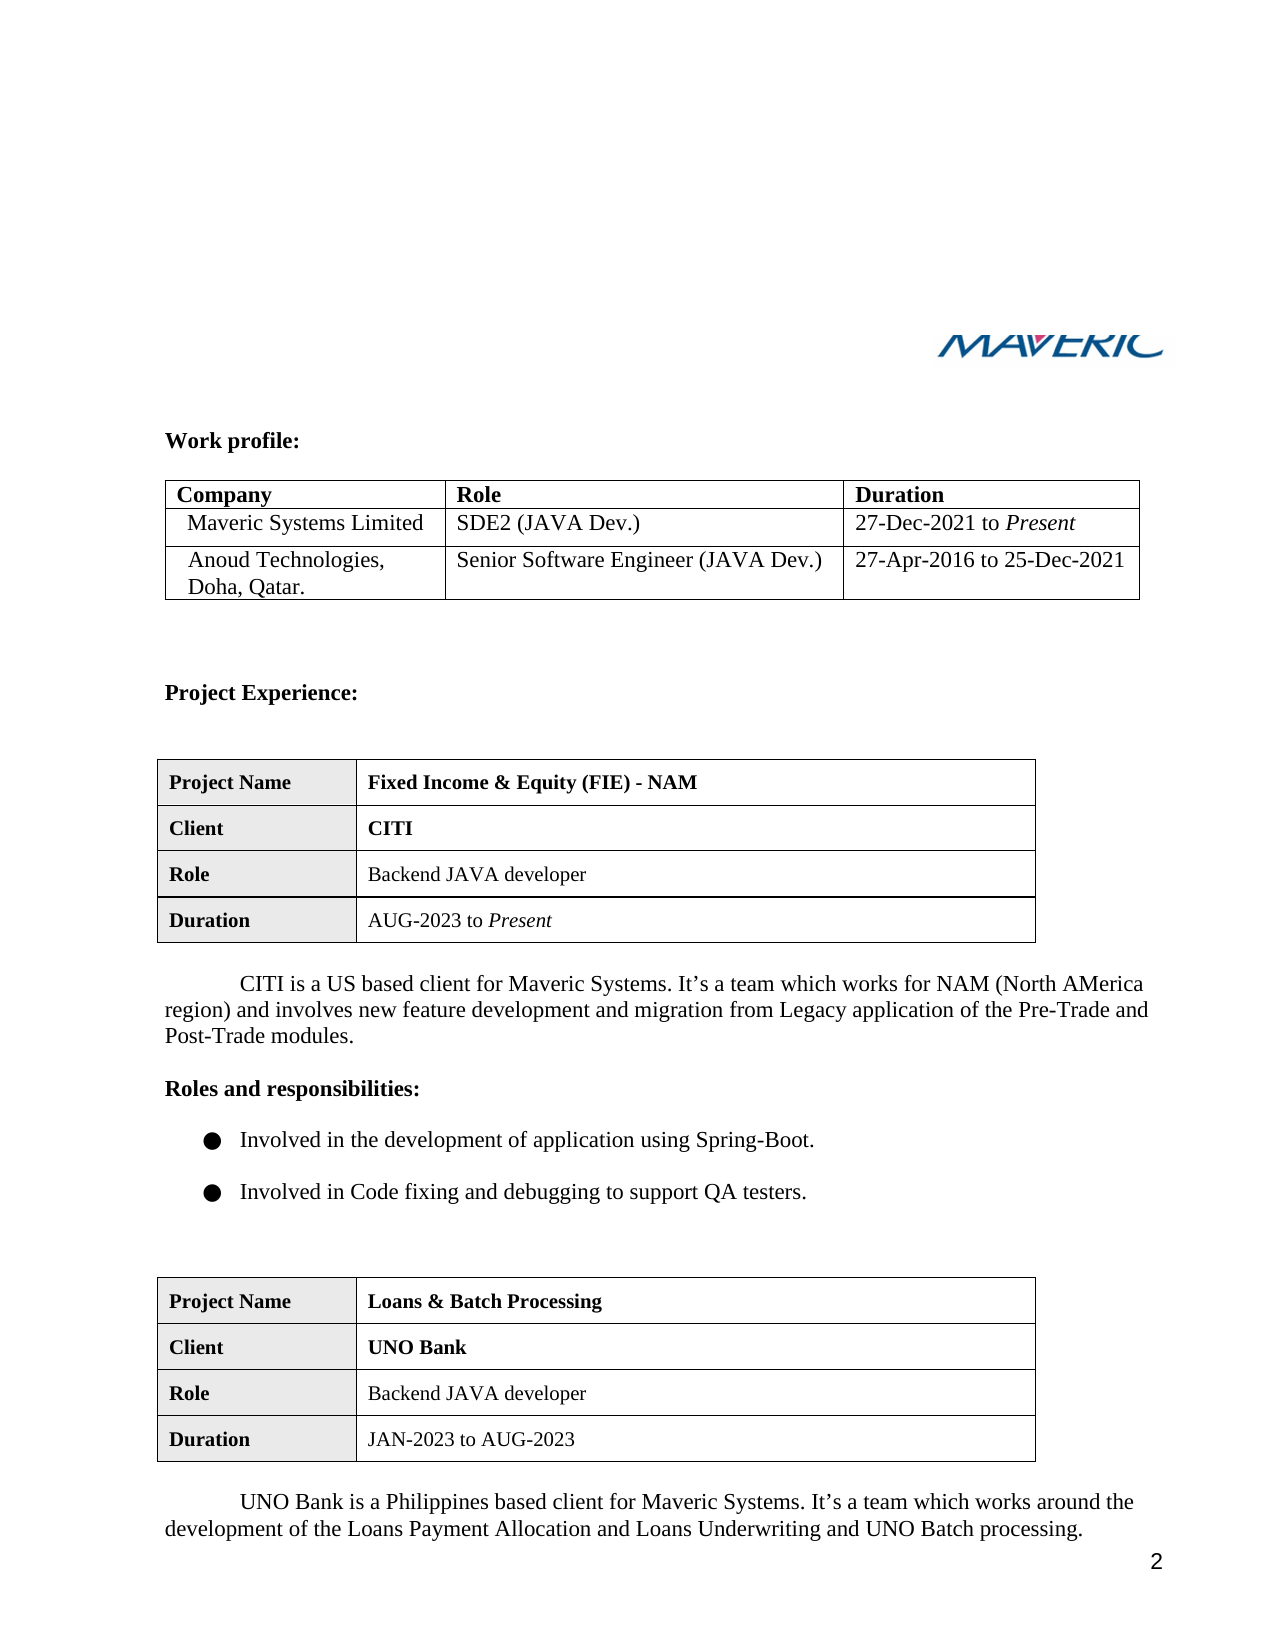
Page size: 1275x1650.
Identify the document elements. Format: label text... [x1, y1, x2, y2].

text CITI is a US based client for Maveric Systems. It’s a team which works for NAM (North AMerica region) and involves new feature development and migration from Legacy application of the Pre-Trade and Post-Trade modules. [164, 970, 1177, 1049]
picture [932, 335, 1178, 367]
table_cell 27-Apr-2016 to 25-Dec-2021 [844, 547, 1139, 599]
table_header Company [166, 481, 445, 507]
table_cell UNO Bank [357, 1324, 1035, 1369]
table_cell Maveric Systems Limited [166, 509, 445, 546]
table_cell 27-Dec-2021 to Present [844, 509, 1139, 546]
table_cell AUG-2023 to Present [357, 898, 1035, 942]
table_cell Senior Software Engineer (JAVA Dev.) [446, 547, 843, 599]
list Involved in the development of application using Spring-Boot. [202, 1114, 1177, 1161]
text Project Experience: [164, 679, 1177, 706]
table_cell Client [158, 806, 356, 850]
table_cell Role [158, 1370, 356, 1415]
table_cell [166, 547, 445, 599]
text Work profile: [164, 427, 1177, 454]
table_header Duration [844, 481, 1139, 507]
table_cell Duration [158, 1416, 356, 1461]
table_header Loans & Batch Processing [357, 1278, 1035, 1323]
table_cell Role [158, 851, 356, 896]
table_header Role [446, 481, 843, 507]
table_header Project Name [158, 1278, 356, 1323]
table_header Fixed Income & Equity (FIE) - NAM [357, 760, 1035, 804]
text Roles and responsibilities: [164, 1075, 1177, 1101]
table_cell Client [158, 1324, 356, 1369]
table_cell JAN-2023 to AUG-2023 [357, 1416, 1035, 1461]
table_cell Backend JAVA developer [357, 1370, 1035, 1415]
table_cell Backend JAVA developer [357, 851, 1035, 896]
table_header Project Name [158, 760, 356, 804]
text UNO Bank is a Philippines based client for Maveric Systems. It’s a team which works around the development of the Loans Payment Allocation and Loans Underwriting and UNO Batch processing. [164, 1488, 1177, 1541]
table_cell Duration [158, 898, 356, 942]
list Involved in Code fixing and debugging to support QA testers. [202, 1165, 1177, 1212]
table_cell SDE2 (JAVA Dev.) [446, 509, 843, 546]
table_cell CITI [357, 806, 1035, 850]
